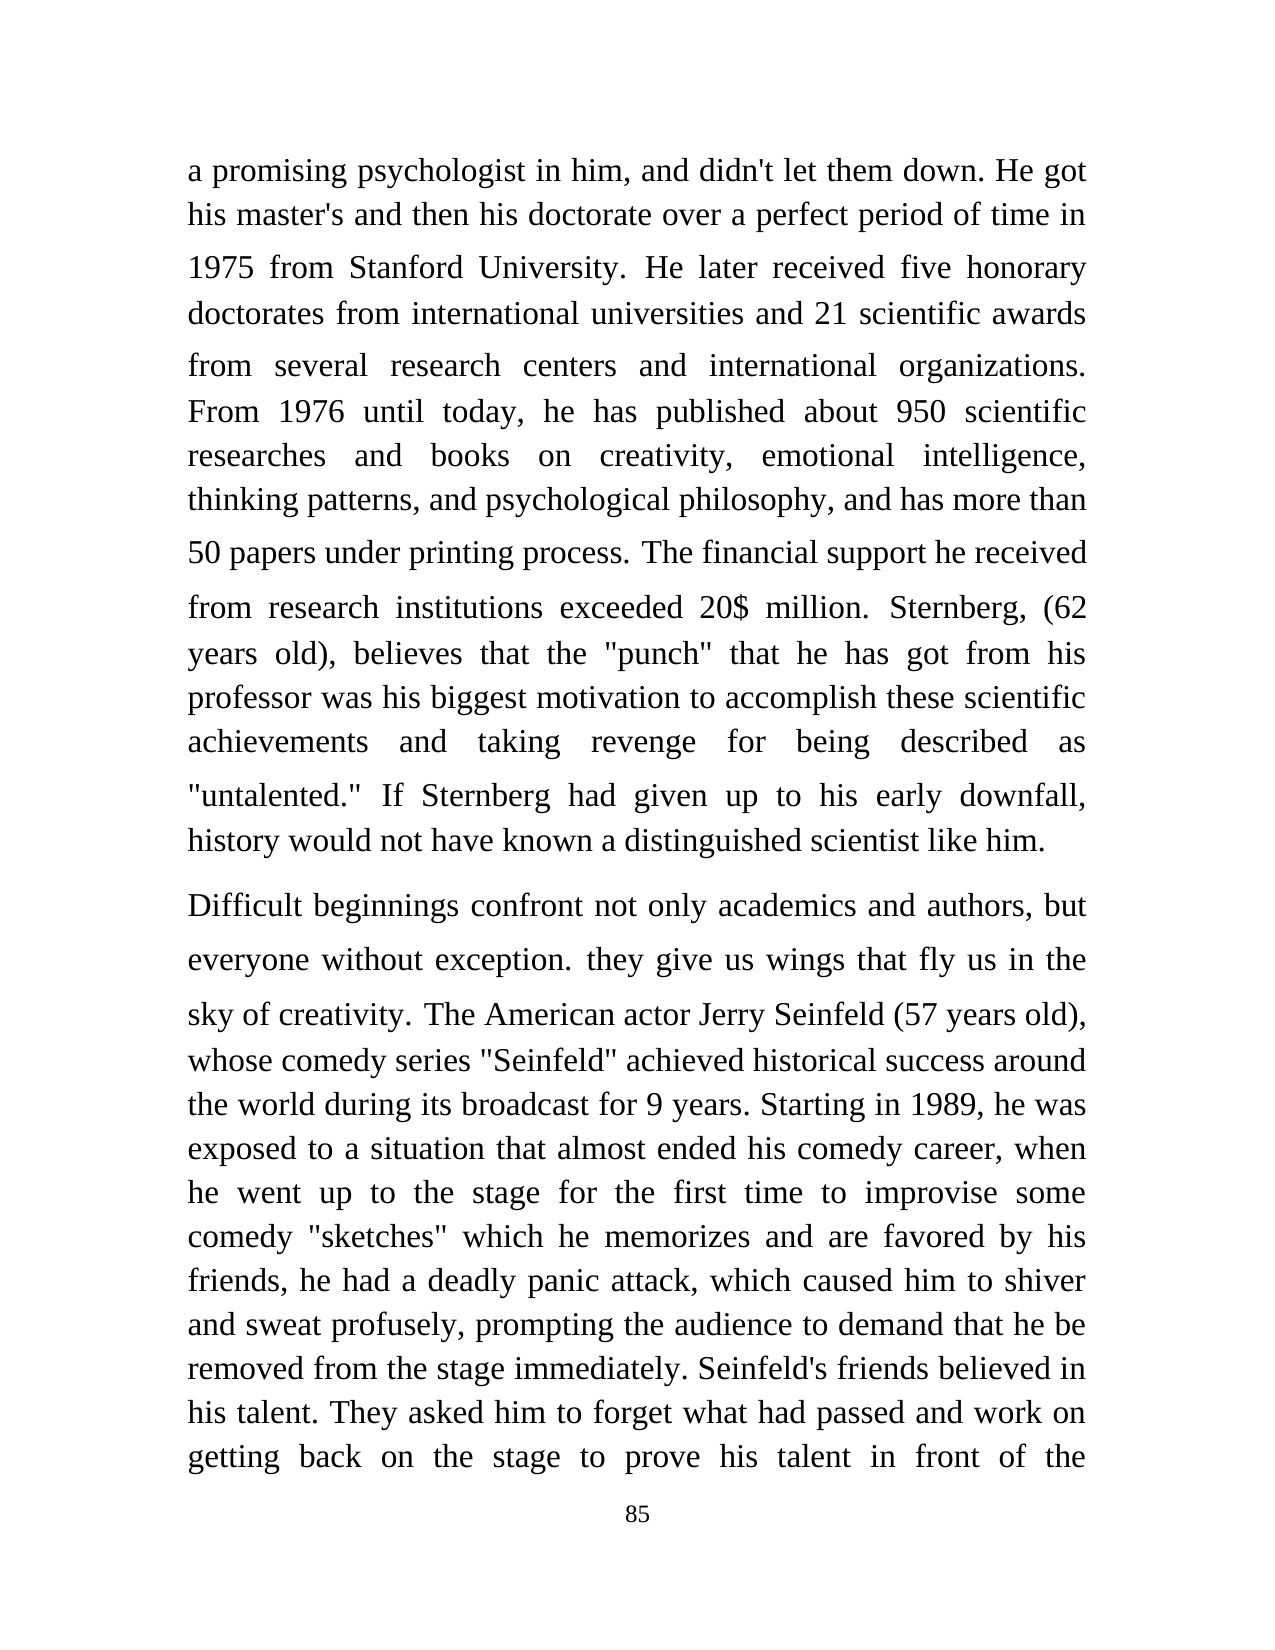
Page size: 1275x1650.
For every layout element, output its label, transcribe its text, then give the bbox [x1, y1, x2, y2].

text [187, 1401, 1087, 1475]
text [187, 150, 1087, 202]
